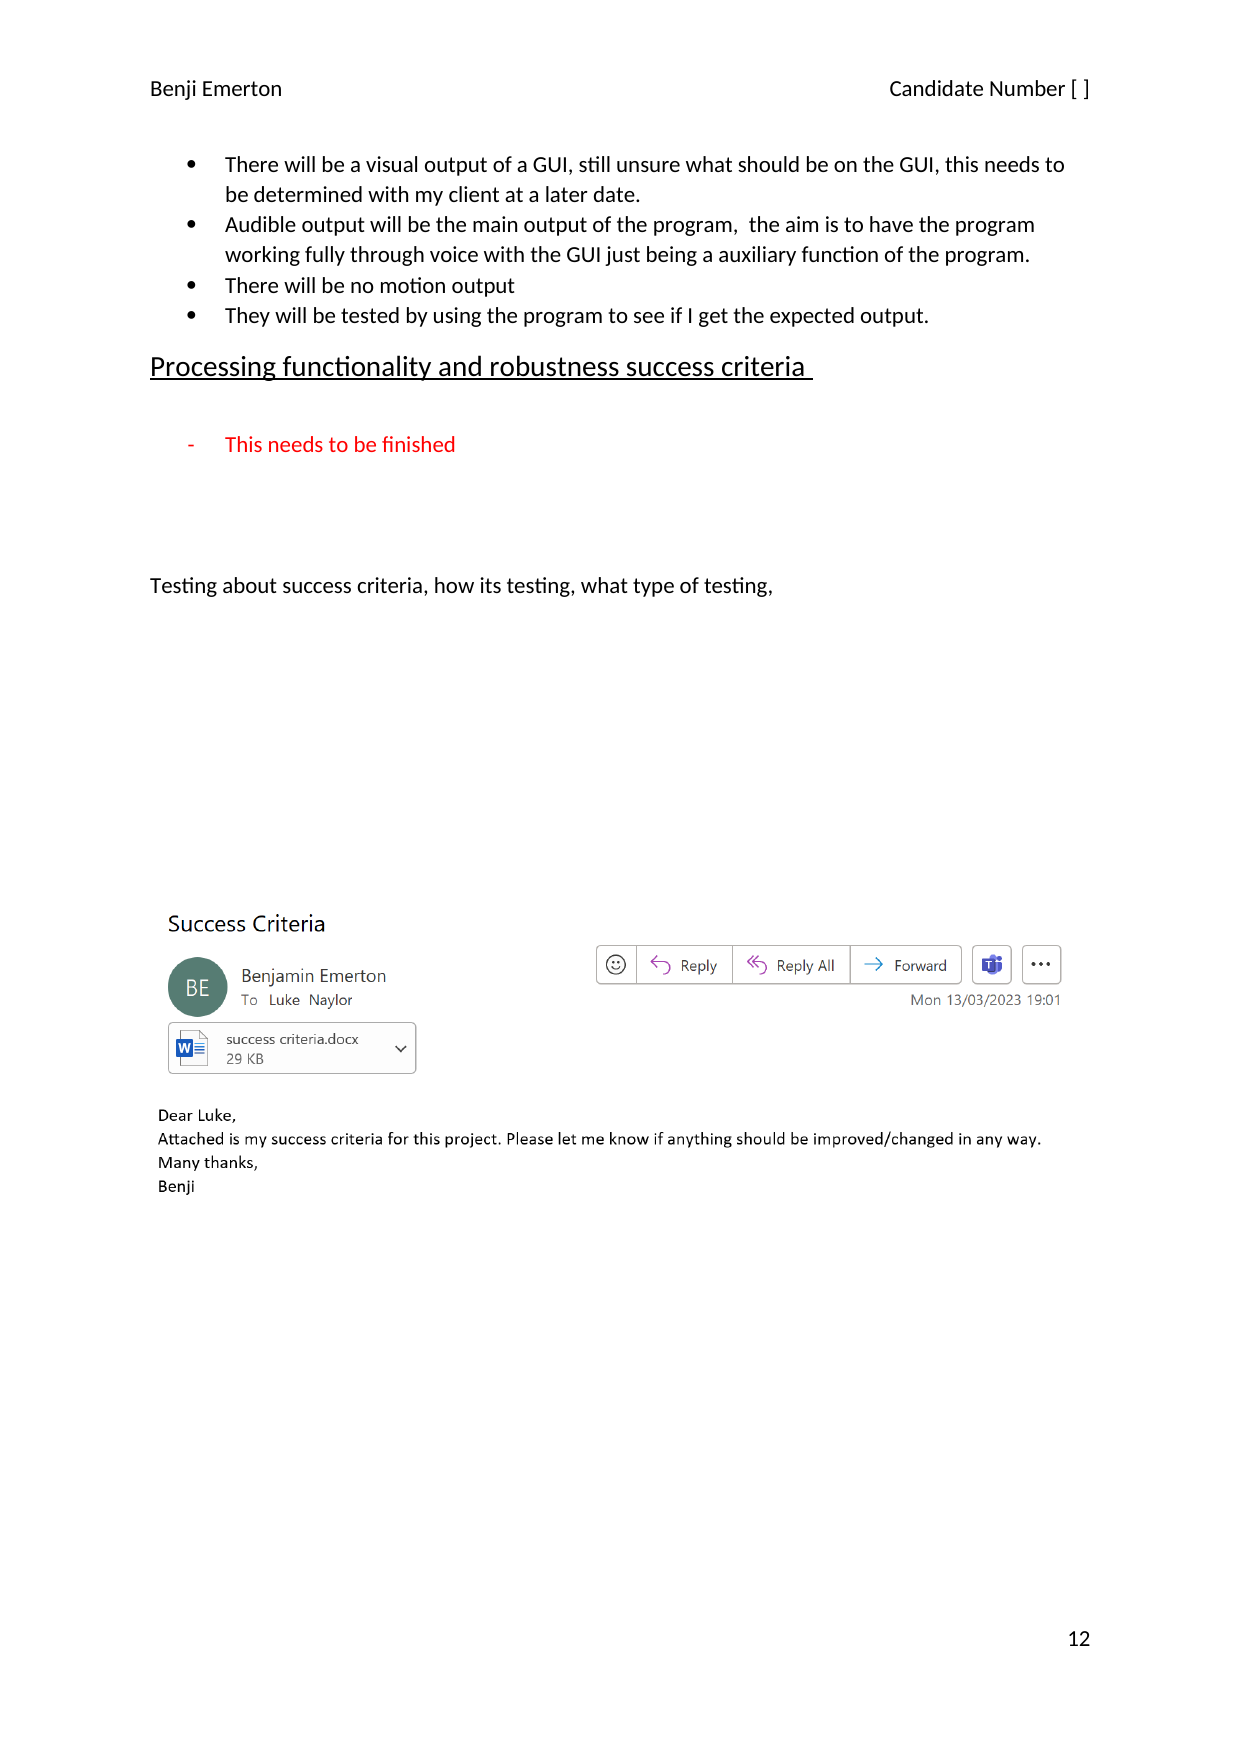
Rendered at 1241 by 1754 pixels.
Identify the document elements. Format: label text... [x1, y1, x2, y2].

list There will be no motion output [187, 271, 1090, 299]
list They will be tested by using the program to see if I get the expected output. [187, 301, 1090, 329]
list Audible output will be the main output of the program, the aim is to have the program working fully through voice with the GUI just being a auxiliary function of the program. [187, 210, 1090, 269]
text Processing functionality and robustness success criteria [150, 348, 1090, 383]
picture [150, 899, 1091, 1235]
list This needs to be finished [187, 430, 1090, 458]
list There will be a visual output of a GUI, still unsure what should be on the GUI, this needs to be determined with my client at a later date. [187, 150, 1090, 208]
text Testing about success criteria, how its testing, what type of testing, [150, 571, 1090, 599]
